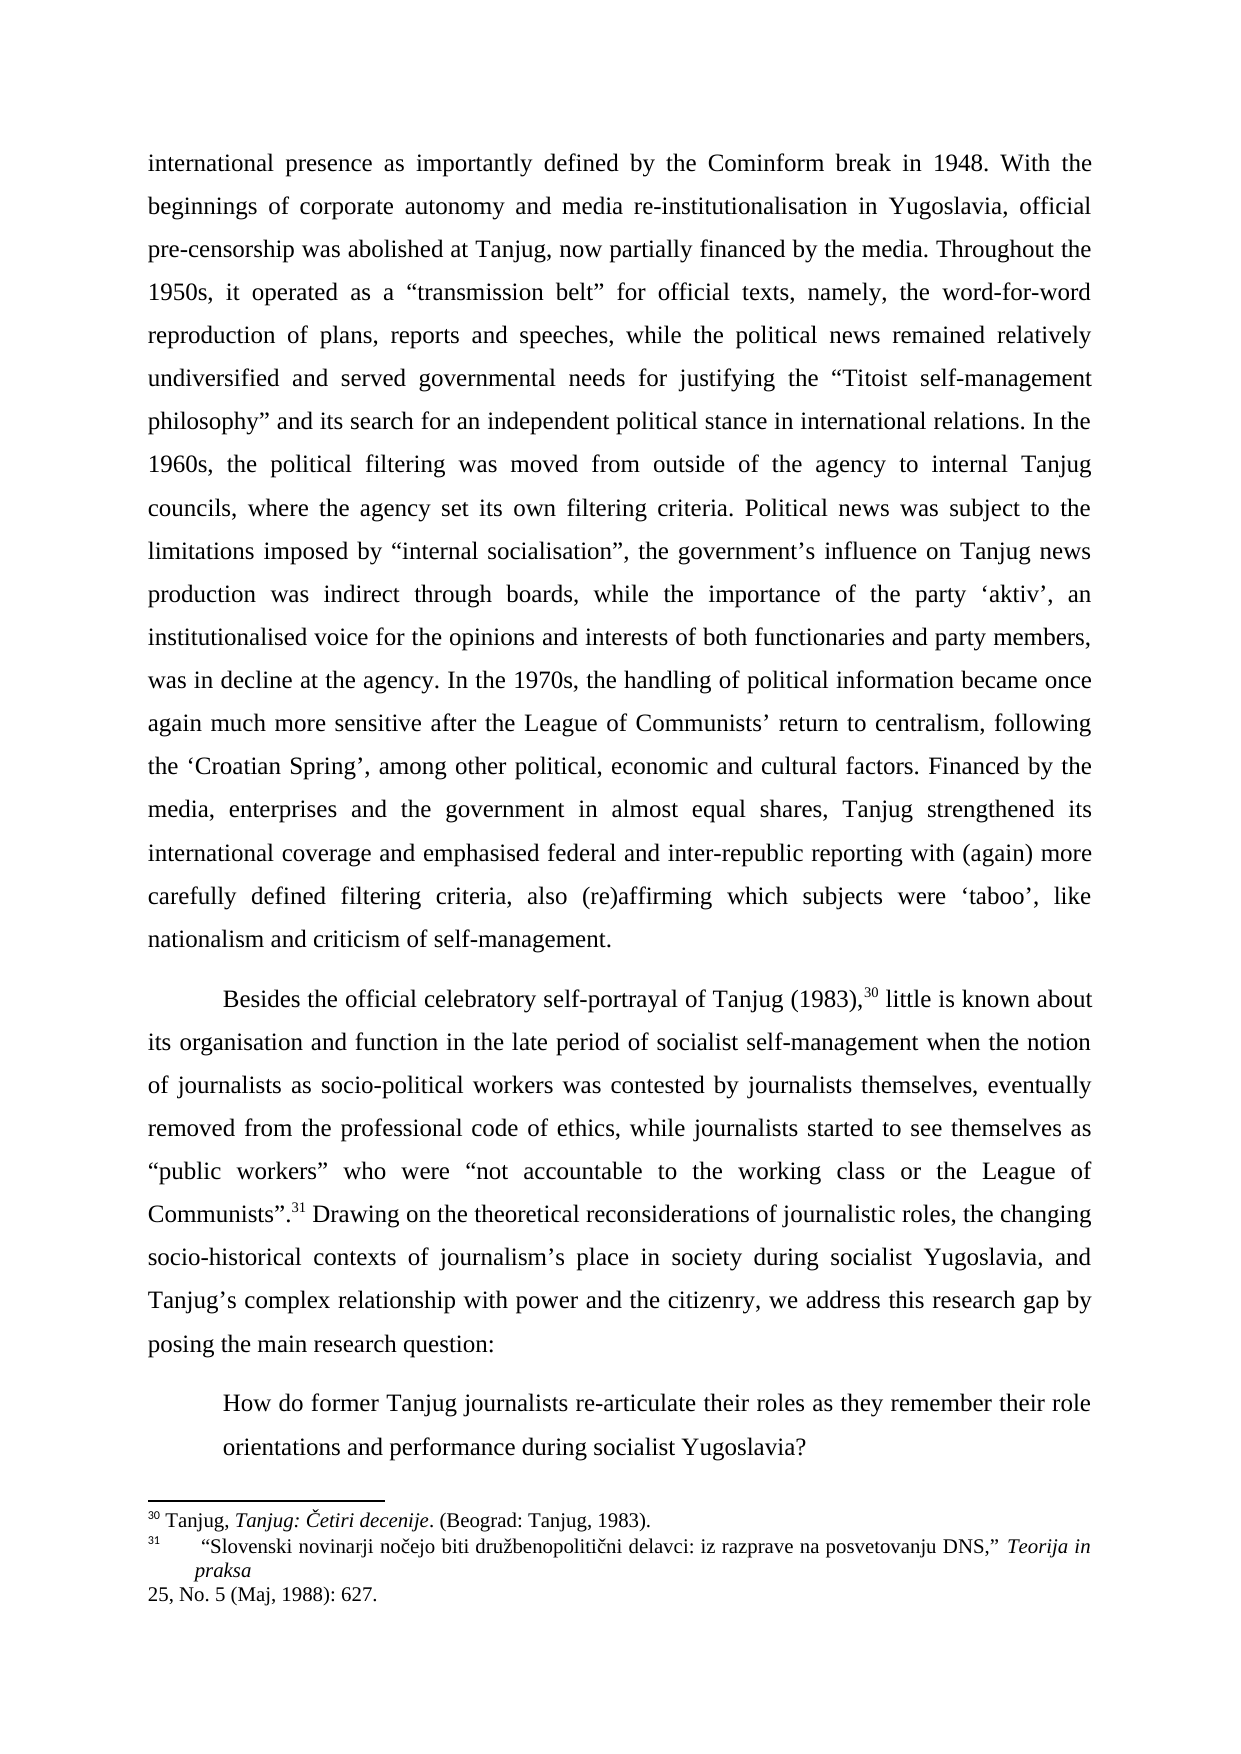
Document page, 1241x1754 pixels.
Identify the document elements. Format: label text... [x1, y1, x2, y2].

text How do former Tanjug journalists re-articulate their roles as they remember their role orientations and performance during socialist Yugoslavia? [223, 1388, 1093, 1460]
text Besides the official celebratory self-portrayal of Tanjug (1983), little is known about its organisation and function in the late period of socialist self-management when the notion of journalists as socio-political workers was contested by journalists themselves, eventually removed from the professional code of ethics, while journalists started to see themselves as “public workers” who were “not accountable to the working class or the League of Communists”. Drawing on the theoretical reconsiderations of journalistic roles, the changing socio-historical contexts of journalism’s place in society during socialist Yugoslavia, and Tanjug’s complex relationship with power and the citizenry, we address this research gap by posing the main research question: [148, 984, 1093, 1357]
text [148, 148, 1093, 953]
